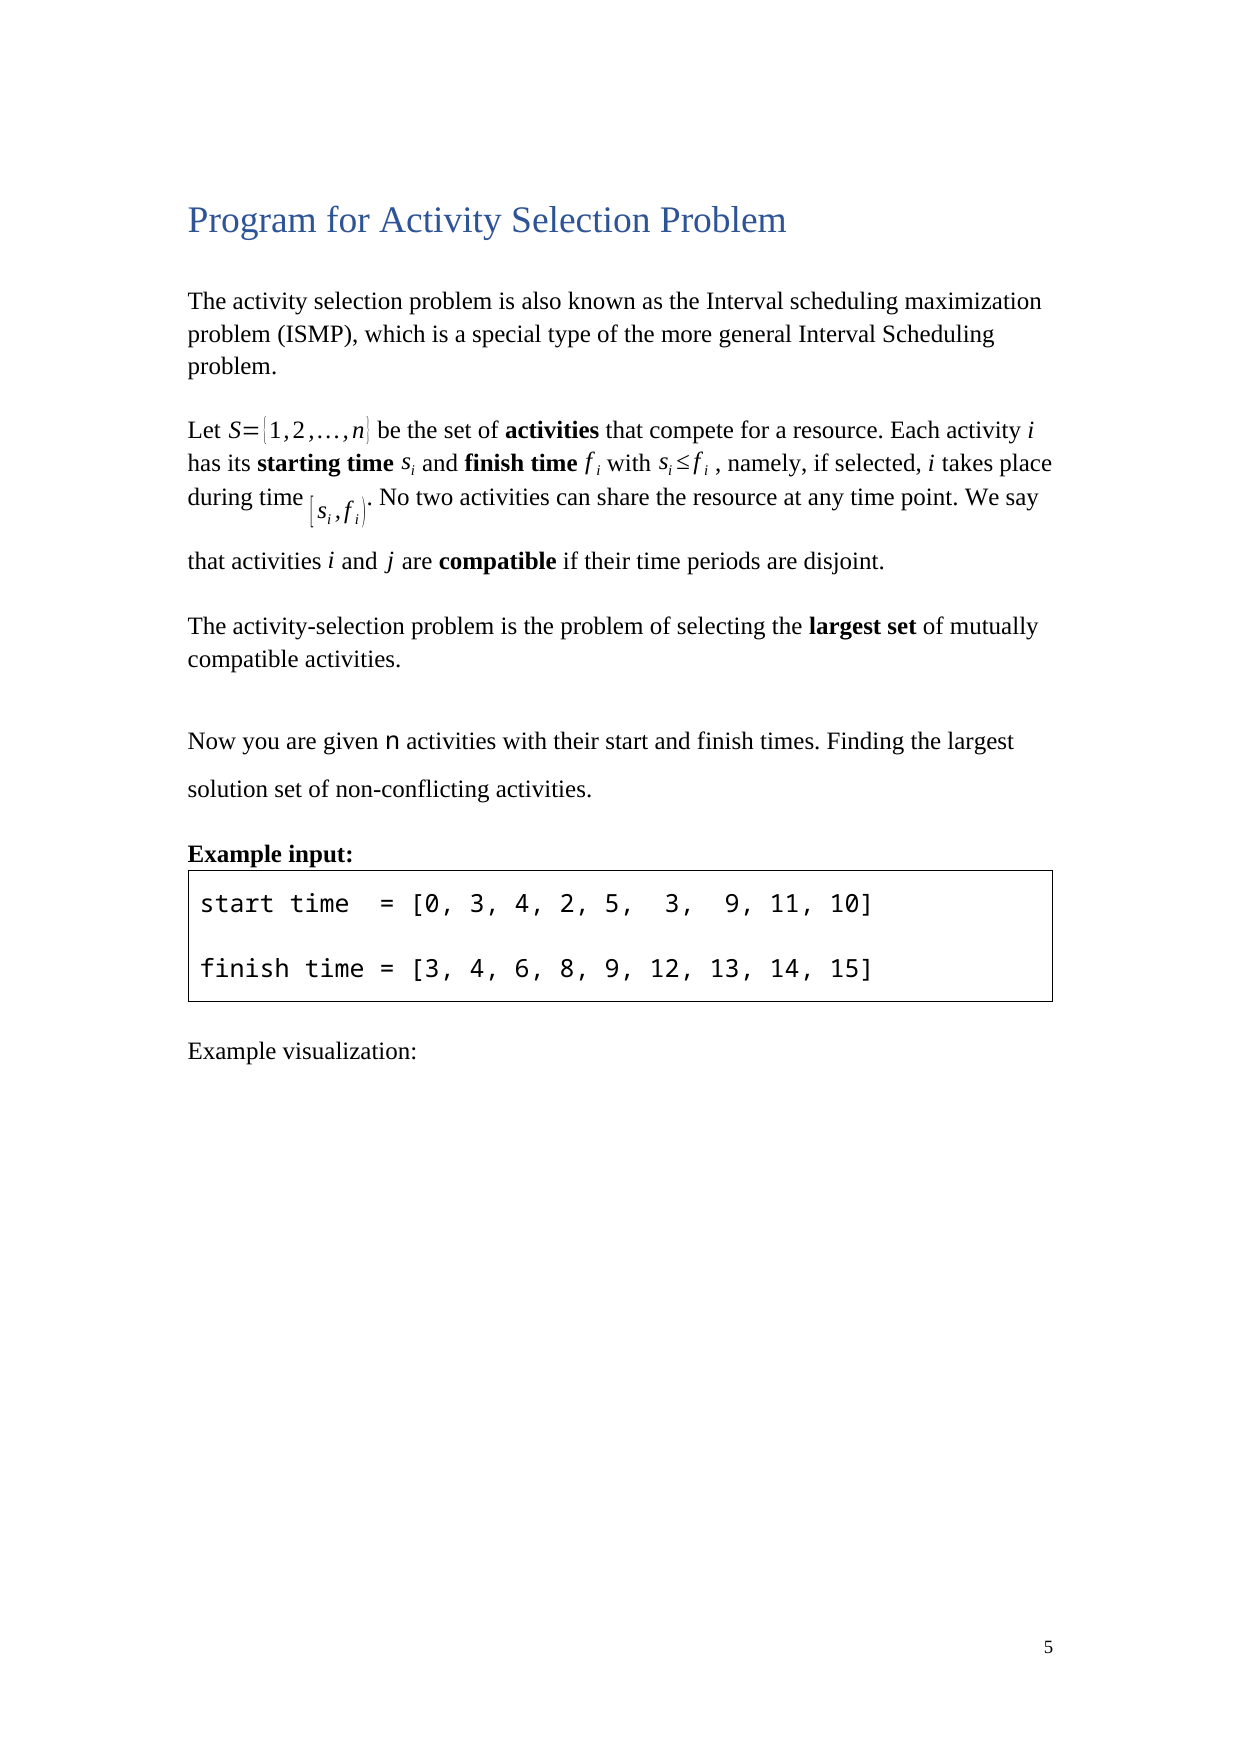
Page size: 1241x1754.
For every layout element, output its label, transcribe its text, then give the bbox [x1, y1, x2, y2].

text The activity selection problem is also known as the Interval scheduling maximization problem (ISMP), which is a special type of the more general Interval Scheduling problem. [187, 284, 1053, 382]
table_header start time = [0, 3, 4, 2, 5, 3, 9, 11, 10] finish time = [3, 4, 6, 8, 9, 12, 13, 14, 15] [189, 871, 1052, 1001]
text Example visualization: [187, 1034, 1053, 1067]
subtitle Program for Activity Selection Problem [187, 187, 1053, 252]
text Example input: [187, 837, 1053, 869]
text Now you are given n activities with their start and finish times. Finding the largest solution set of non-conflicting activities. [187, 707, 1053, 804]
text Let be the set of activities that compete for a resource. Each activity has its starting time and finish time with , namely, if selected, takes place during time . No two activities can share the resource at any time point. We say that activities and are compatible if their time periods are disjoint. [187, 414, 1053, 577]
text The activity-selection problem is the problem of selecting the largest set of mutually compatible activities. [187, 609, 1053, 674]
